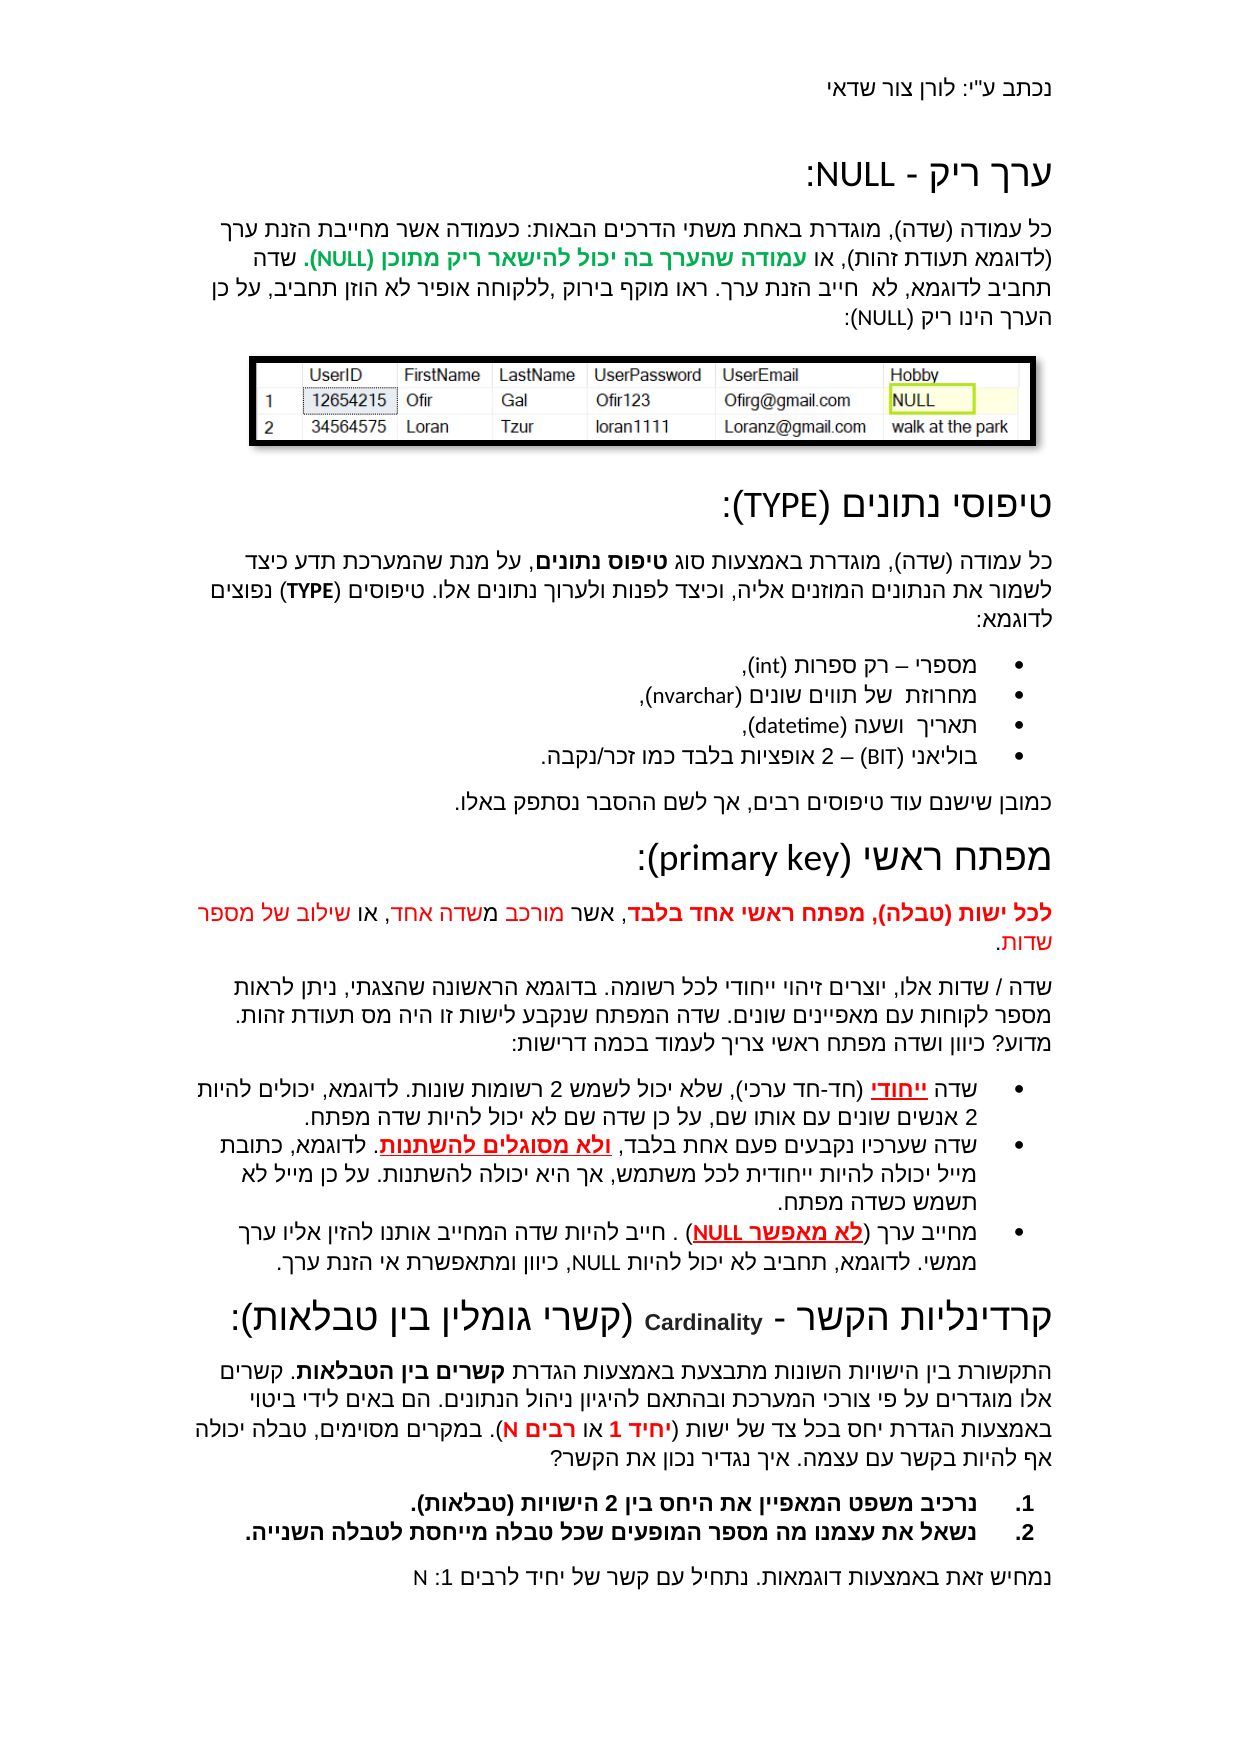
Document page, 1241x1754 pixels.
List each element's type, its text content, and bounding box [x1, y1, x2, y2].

list שדה ייחודי (חד-חד ערכי), שלא יכול לשמש 2 רשומות שונות. לדוגמא, יכולים להיות 2 אנשים שונים עם אותו שם, על כן שדה שם לא יכול להיות שדה מפתח. [187, 1076, 1015, 1130]
text כל עמודה (שדה), מוגדרת באחת משתי הדרכים הבאות: כעמודה אשר מחייבת הזנת ערך (לדוגמא תעודת זהות), או עמודה שהערך בה יכול להישאר ריק מתוכן (NULL). שדה תחביב לדוגמא, לא חייב הזנת ערך. ראו מוקף בירוק ,ללקוחה אופיר לא הוזן תחביב, על כן הערך הינו ריק (NULL): [187, 216, 1053, 331]
text לכל ישות (טבלה), מפתח ראשי אחד בלבד, אשר מורכב משדה אחד, או שילוב של מספר שדות. [187, 900, 1053, 955]
list שדה שערכיו נקבעים פעם אחת בלבד, ולא מסוגלים להשתנות. לדוגמא, כתובת מייל יכולה להיות ייחודית לכל משתמש, אך היא יכולה להשתנות. על כן מייל לא תשמש כשדה מפתח. [187, 1132, 1015, 1216]
picture [256, 363, 1030, 440]
list מחייב ערך (לא מאפשר NULL) . חייב להיות שדה המחייב אותנו להזין אליו ערך ממשי. לדוגמא, תחביב לא יכול להיות NULL, כיוון ומתאפשרת אי הזנת ערך. [187, 1218, 1015, 1276]
text כמובן שישנם עוד טיפוסים רבים, אך לשם ההסבר נסתפק באלו. [187, 789, 1053, 815]
text קרדינליות הקשר - Cardinality (קשרי גומלין בין טבלאות): [187, 1295, 1053, 1338]
text ערך ריק - NULL: [187, 150, 1053, 196]
list נשאל את עצמנו מה מספר המופעים שכל טבלה מייחסת לטבלה השנייה. [187, 1518, 1015, 1545]
text מפתח ראשי (primary key): [187, 834, 1053, 880]
text טיפוסי נתונים (TYPE): [187, 481, 1053, 527]
list נרכיב משפט המאפיין את היחס בין 2 הישויות (טבלאות). [187, 1490, 1015, 1516]
text שדה / שדות אלו, יוצרים זיהוי ייחודי לכל רשומה. בדוגמא הראשונה שהצגתי, ניתן לראות מספר לקוחות עם מאפיינים שונים. שדה המפתח שנקבע לישות זו היה מס תעודת זהות. מדוע? כיוון ושדה מפתח ראשי צריך לעמוד בכמה דרישות: [187, 973, 1053, 1057]
list בוליאני (BIT) – 2 אופציות בלבד כמו זכר/נקבה. [187, 742, 1015, 770]
list מחרוזת של תווים שונים (nvarchar), [187, 681, 1015, 709]
list מספרי – רק ספרות (int), [187, 651, 1015, 679]
text התקשורת בין הישויות השונות מתבצעת באמצעות הגדרת קשרים בין הטבלאות. קשרים אלו מוגדרים על פי צורכי המערכת ובהתאם להיגיון ניהול הנתונים. הם באים לידי ביטוי באמצעות הגדרת יחס בכל צד של ישות (יחיד 1 או רבים N). במקרים מסוימים, טבלה יכולה אף להיות בקשר עם עצמה. איך נגדיר נכון את הקשר? [187, 1358, 1053, 1471]
text כל עמודה (שדה), מוגדרת באמצעות סוג טיפוס נתונים, על מנת שהמערכת תדע כיצד לשמור את הנתונים המוזנים אליה, וכיצד לפנות ולערוך נתונים אלו. טיפוסים (TYPE) נפוצים לדוגמא: [187, 548, 1053, 632]
text נמחיש זאת באמצעות דוגמאות. נתחיל עם קשר של יחיד לרבים 1: N [187, 1563, 1053, 1592]
list תאריך ושעה (datetime), [187, 712, 1015, 740]
